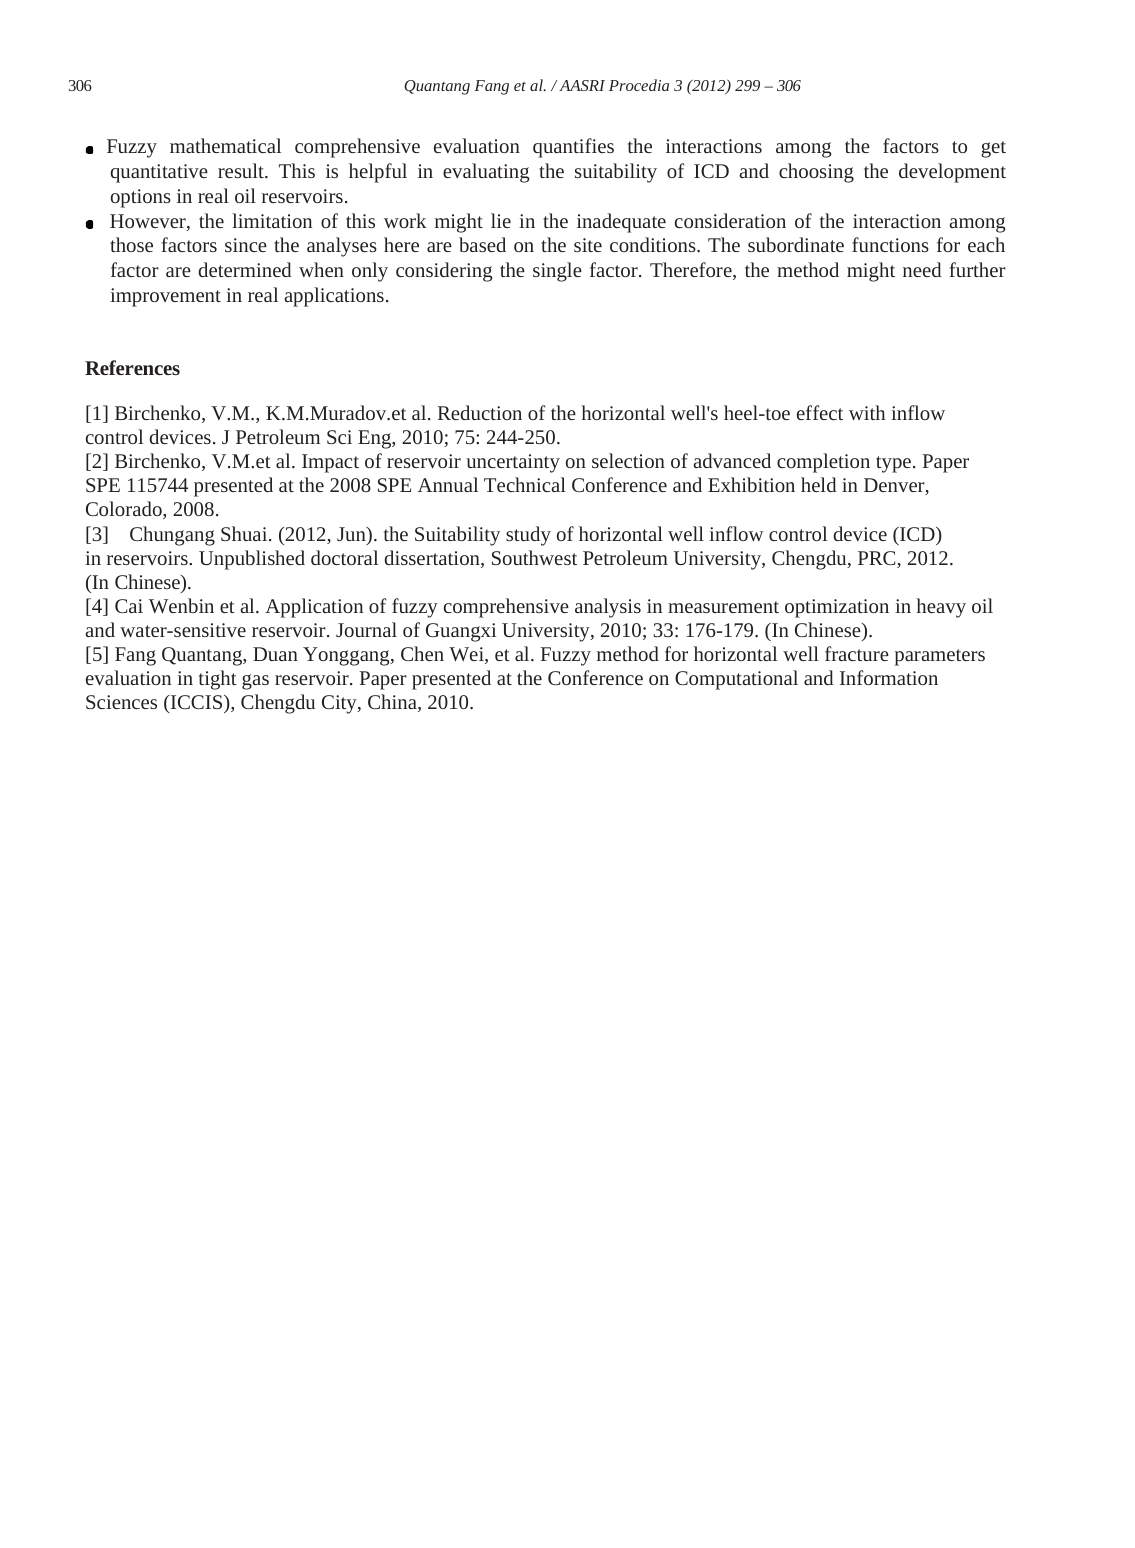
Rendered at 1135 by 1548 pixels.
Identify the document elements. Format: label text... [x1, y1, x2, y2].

list Birchenko, V.M.et al. Impact of reservoir uncertainty on selection of advanced completion type. Paper SPE 115744 presented at the 2008 SPE Annual Technical Conference and Exhibition held in Denver, Colorado, 2008. [85, 449, 971, 521]
list Chungang Shuai. (2012, Jun). the Suitability study of horizontal well inflow control device (ICD) in reservoirs. Unpublished doctoral dissertation, Southwest Petroleum University, Chengdu, PRC, 2012. (In Chinese). [85, 521, 963, 594]
list Fang Quantang, Duan Yonggang, Chen Wei, et al. Fuzzy method for horizontal well fracture parameters evaluation in tight gas reservoir. Paper presented at the Conference on Computational and Information Sciences (ICCIS), Chengdu City, China, 2010. [85, 642, 987, 714]
picture [85, 220, 94, 229]
text However, the limitation of this work might lie in the inadequate consideration of the interaction among those factors since the analyses here are based on the site conditions. The subordinate functions for each factor are determined when only considering the single factor. Therefore, the method might need further improvement in real applications. [86, 209, 1007, 307]
list Cai Wenbin et al. Application of fuzzy comprehensive analysis in measurement optimization in heavy oil and water-sensitive reservoir. Journal of Guangxi University, 2010; 33: 176-179. (In Chinese). [85, 594, 994, 642]
subtitle References [85, 356, 1078, 380]
text Fuzzy mathematical comprehensive evaluation quantifies the interactions among the factors to get quantitative result. This is helpful in evaluating the suitability of ICD and choosing the development options in real oil reservoirs. [86, 134, 1007, 208]
picture [85, 146, 94, 154]
list Birchenko, V.M., K.M.Muradov.et al. Reduction of the horizontal well's heel-toe effect with inflow control devices. J Petroleum Sci Eng, 2010; 75: 244-250. [85, 401, 947, 449]
